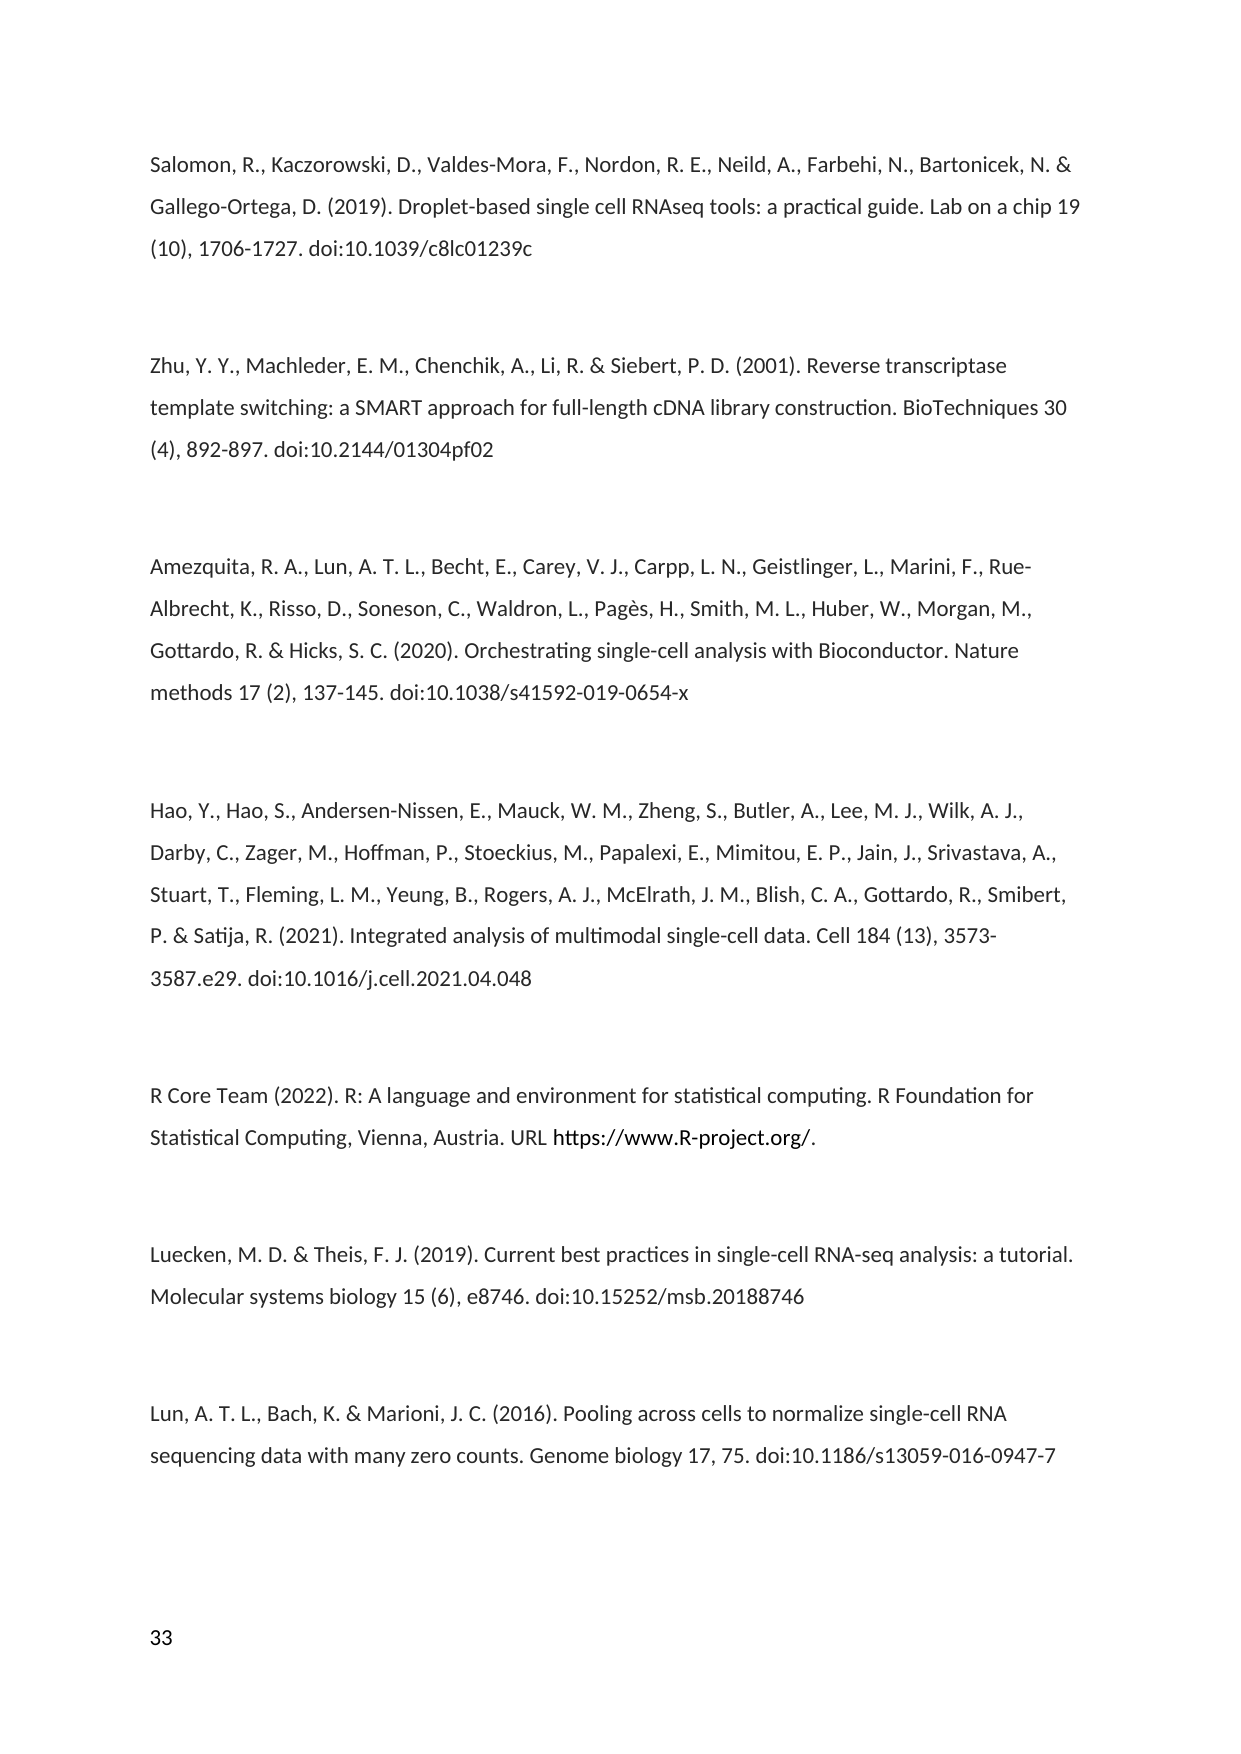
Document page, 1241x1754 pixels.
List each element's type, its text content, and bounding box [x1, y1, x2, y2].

text Salomon, R., Kaczorowski, D., Valdes-Mora, F., Nordon, R. E., Neild, A., Farbehi, N., Bartonicek, N. & Gallego-Ortega, D. (2019). Droplet-based single cell RNAseq tools: a practical guide. Lab on a chip 19 (10), 1706-1727. doi:10.1039/c8lc01239c [150, 150, 1090, 262]
text Hao, Y., Hao, S., Andersen-Nissen, E., Mauck, W. M., Zheng, S., Butler, A., Lee, M. J., Wilk, A. J., Darby, C., Zager, M., Hoffman, P., Stoeckius, M., Papalexi, E., Mimitou, E. P., Jain, J., Srivastava, A., Stuart, T., Fleming, L. M., Yeung, B., Rogers, A. J., McElrath, J. M., Blish, C. A., Gottardo, R., Smibert, P. & Satija, R. (2021). Integrated analysis of multimodal single-cell data. Cell 184 (13), 3573-3587.e29. doi:10.1016/j.cell.2021.04.048 [150, 796, 1090, 992]
text Luecken, M. D. & Theis, F. J. (2019). Current best practices in single-cell RNA-seq analysis: a tutorial. Molecular systems biology 15 (6), e8746. doi:10.15252/msb.20188746 [150, 1240, 1090, 1310]
text R Core Team (2022). R: A language and environment for statistical computing. R Foundation for Statistical Computing, Vienna, Austria. URL https://www.R-project.org/. [150, 1081, 1090, 1151]
text Zhu, Y. Y., Machleder, E. M., Chenchik, A., Li, R. & Siebert, P. D. (2001). Reverse transcriptase template switching: a SMART approach for full-length cDNA library construction. BioTechniques 30 (4), 892-897. doi:10.2144/01304pf02 [150, 351, 1090, 463]
text Lun, A. T. L., Bach, K. & Marioni, J. C. (2016). Pooling across cells to normalize single-cell RNA sequencing data with many zero counts. Genome biology 17, 75. doi:10.1186/s13059-016-0947-7 [150, 1399, 1090, 1469]
text Amezquita, R. A., Lun, A. T. L., Becht, E., Carey, V. J., Carpp, L. N., Geistlinger, L., Marini, F., Rue-Albrecht, K., Risso, D., Soneson, C., Waldron, L., Pagès, H., Smith, M. L., Huber, W., Morgan, M., Gottardo, R. & Hicks, S. C. (2020). Orchestrating single-cell analysis with Bioconductor. Nature methods 17 (2), 137-145. doi:10.1038/s41592-019-0654-x [150, 552, 1090, 706]
